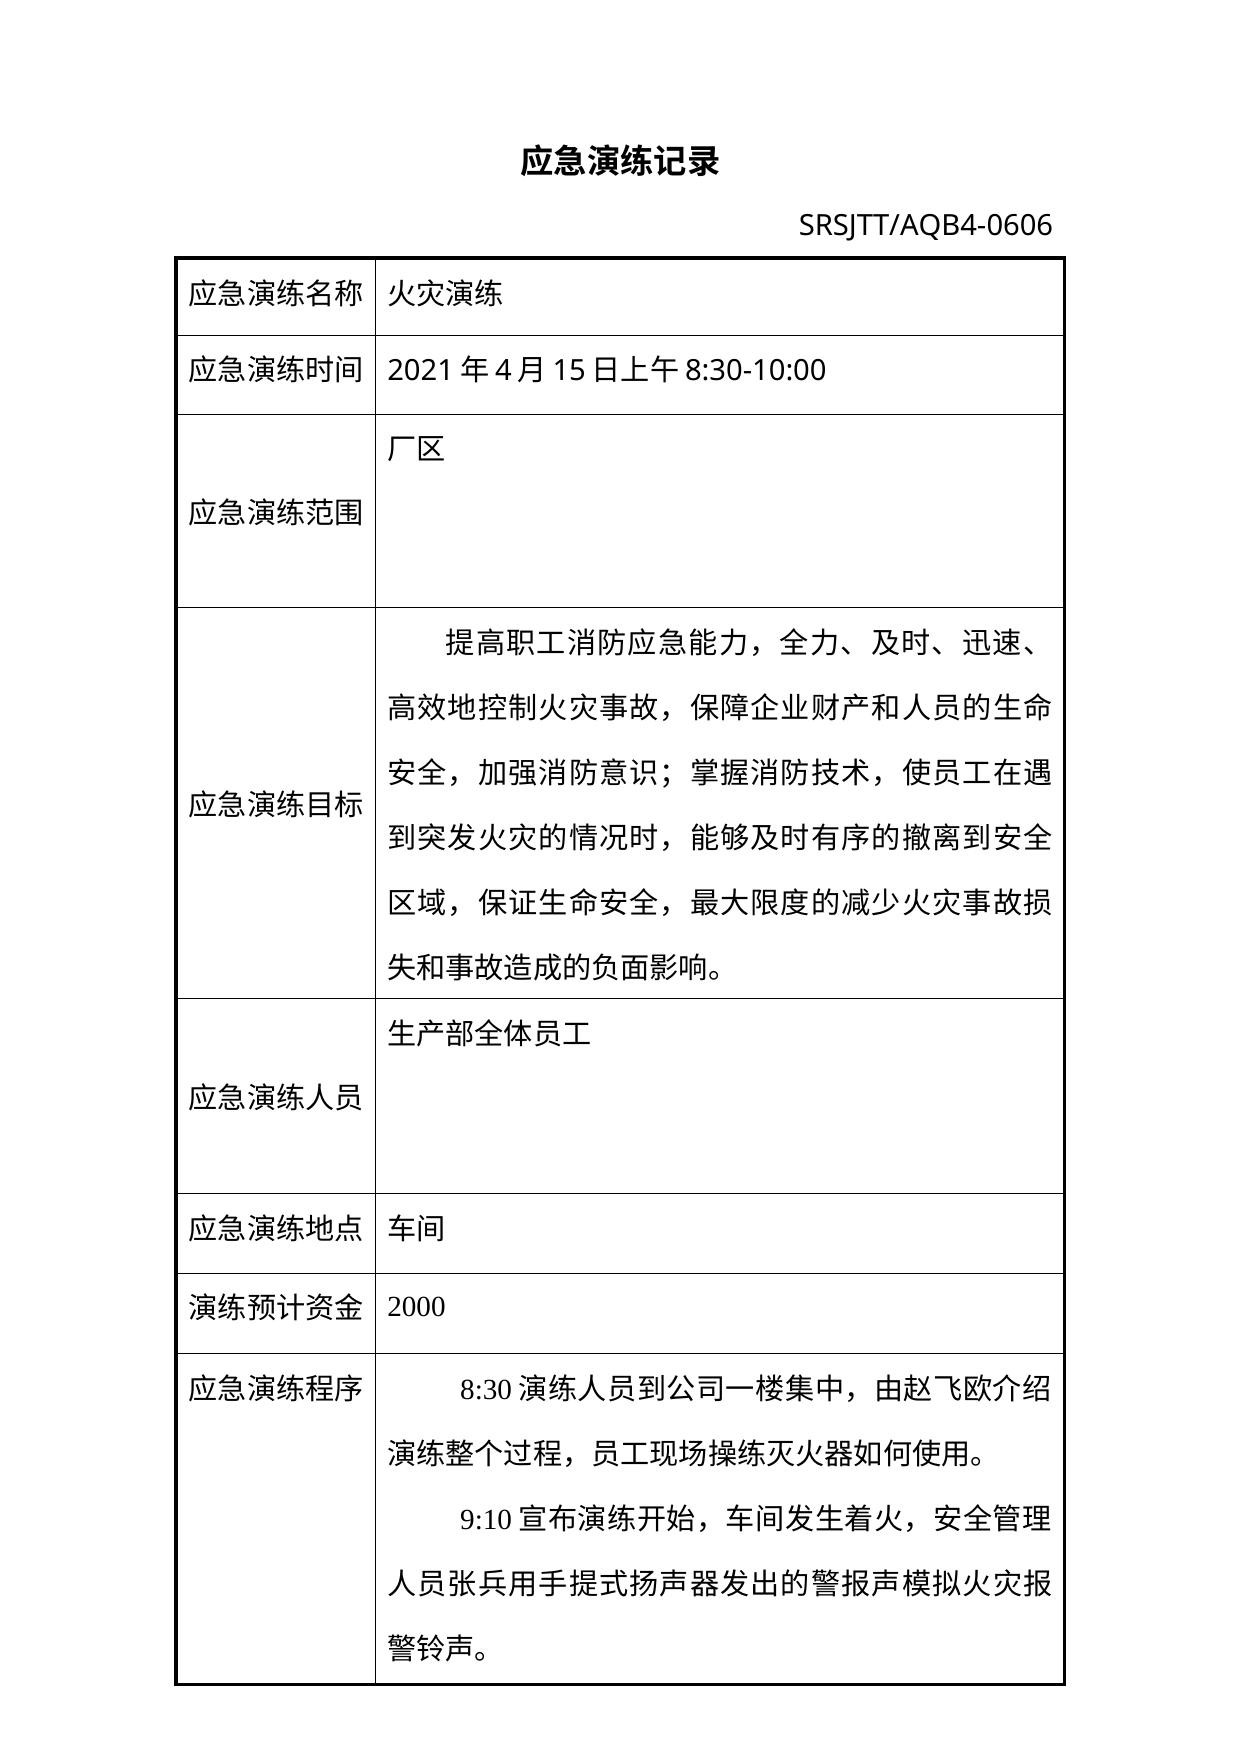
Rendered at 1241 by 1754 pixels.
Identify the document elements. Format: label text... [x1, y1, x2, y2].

table_cell 车间 [376, 1194, 1063, 1273]
table_cell 2000 [376, 1274, 1063, 1353]
table_header 火灾演练 [376, 260, 1063, 334]
table_cell 应急演练人员 [178, 999, 375, 1193]
table_cell 应急演练程序 [178, 1354, 375, 1683]
table_header 应急演练名称 [178, 260, 375, 334]
text 应急演练记录 [187, 126, 1053, 191]
table_cell 生产部全体员工 [376, 999, 1063, 1193]
table_cell 应急演练地点 [178, 1194, 375, 1273]
table_cell 应急演练目标 [178, 608, 375, 998]
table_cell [376, 1354, 1063, 1683]
table_cell 应急演练范围 [178, 415, 375, 607]
table_cell 应急演练时间 [178, 336, 375, 413]
text SRSJTT/AQB4-0606 [187, 191, 1053, 256]
table_cell 2021年4月15日上午8:30-10:00 [376, 336, 1063, 413]
table_cell 演练预计资金 [178, 1274, 375, 1353]
table_cell 厂区 [376, 415, 1063, 607]
table_cell 提高职工消防应急能力，全力、及时、迅速、高效地控制火灾事故，保障企业财产和人员的生命安全，加强消防意识；掌握消防技术，使员工在遇到突发火灾的情况时，能够及时有序的撤离到安全区域，保证生命安全，最大限度的减少火灾事故损失和事故造成的负面影响。 [376, 608, 1063, 998]
